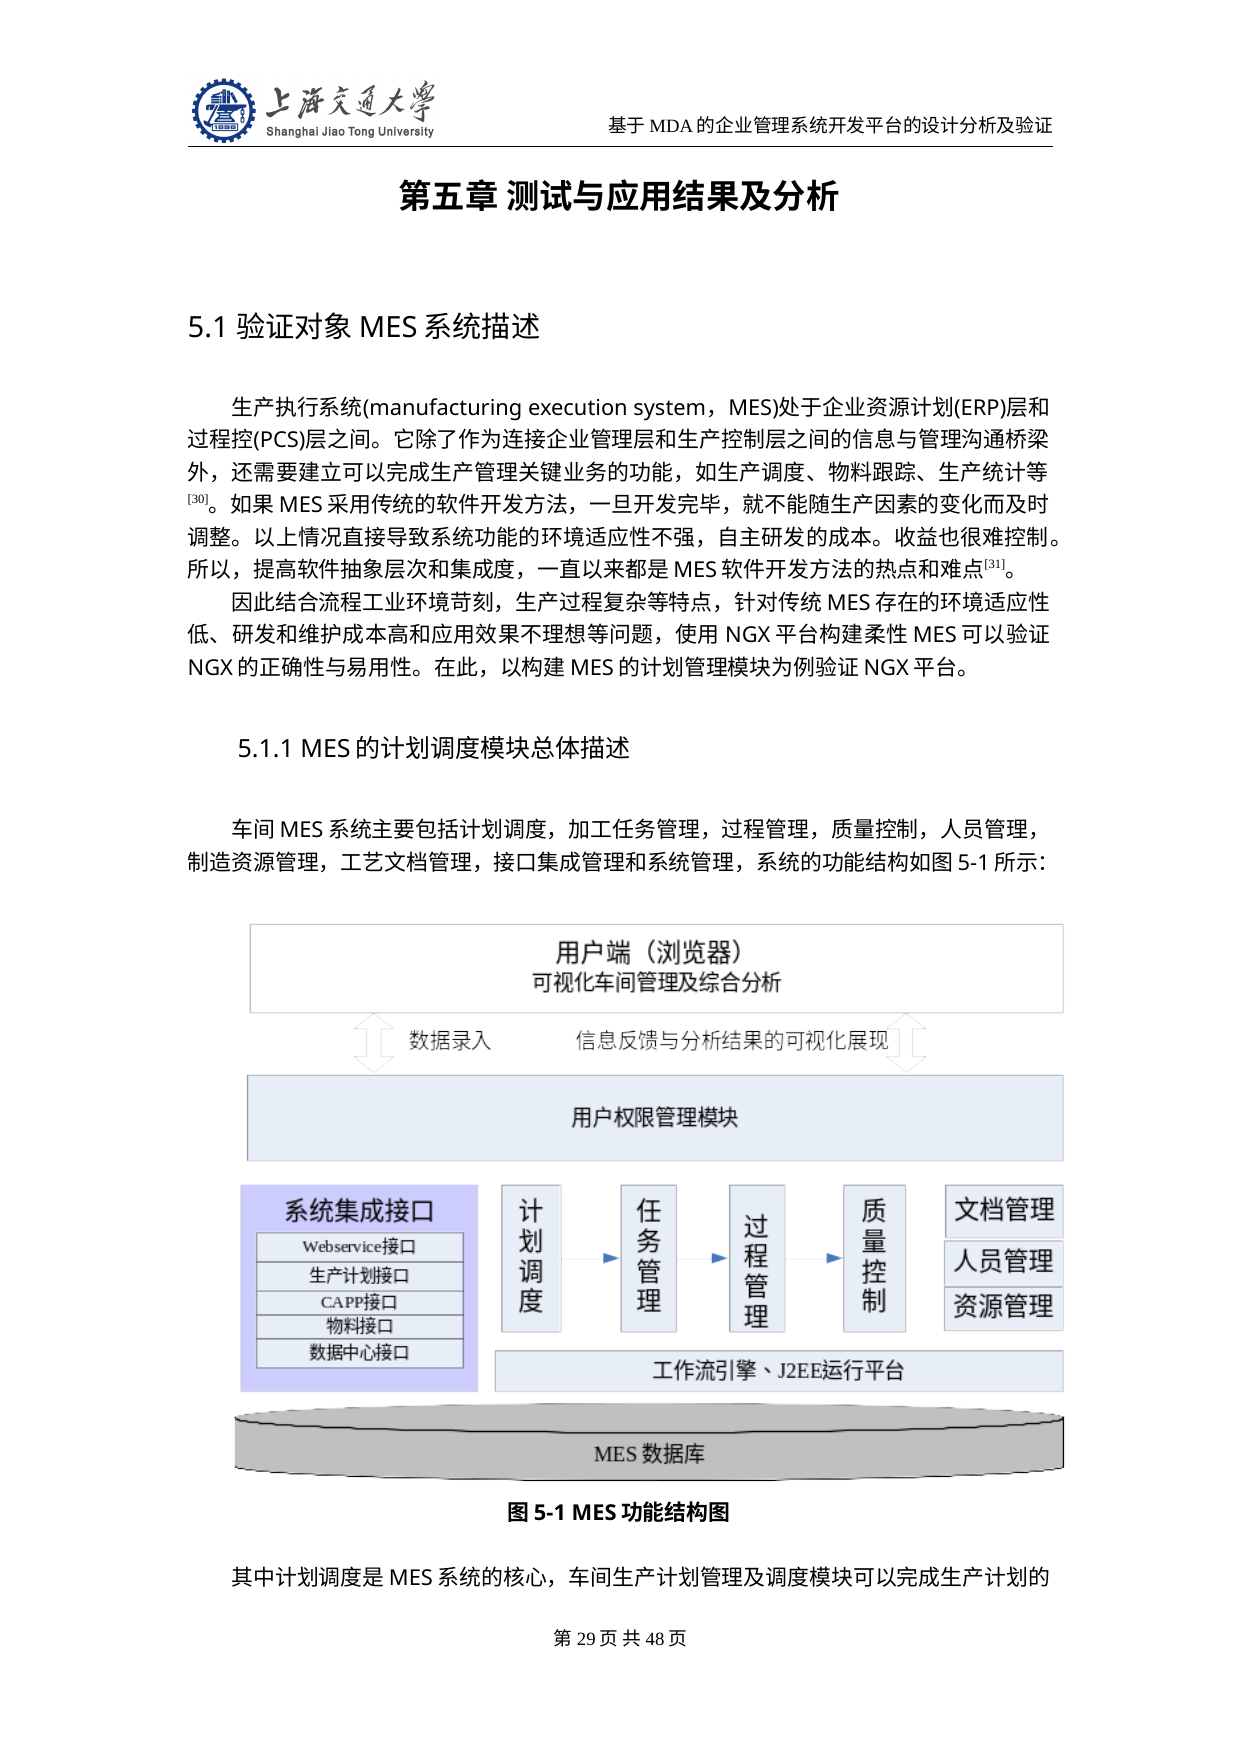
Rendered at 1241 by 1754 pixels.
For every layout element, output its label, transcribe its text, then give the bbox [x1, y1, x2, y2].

text 生产执行系统(manufacturing execution system，MES)处于企业资源计划(ERP)层和过程控(PCS)层之间。它除了作为连接企业管理层和生产控制层之间的信息与管理沟通桥梁外，还需要建立可以完成生产管理关键业务的功能，如生产调度、物料跟踪、生产统计等[30]。如果MES采用传统的软件开发方法，一旦开发完毕，就不能随生产因素的变化而及时调整。以上情况直接导致系统功能的环境适应性不强，自主研发的成本。收益也很难控制。所以，提高软件抽象层次和集成度，一直以来都是MES软件开发方法的热点和难点[31]。 [187, 389, 1050, 584]
text 5.1 验证对象MES系统描述 [187, 292, 1050, 357]
picture [262, 72, 440, 143]
picture [187, 72, 261, 143]
text 5.1.1 MES的计划调度模块总体描述 [187, 714, 1050, 779]
text 因此结合流程工业环境苛刻，生产过程复杂等特点，针对传统MES存在的环境适应性低、研发和维护成本高和应用效果不理想等问题，使用NGX平台构建柔性MES可以验证NGX的正确性与易用性。在此，以构建MES的计划管理模块为例验证NGX平台。 [187, 584, 1050, 682]
text 第五章 测试与应用结果及分析 [187, 162, 1050, 227]
text 车间MES系统主要包括计划调度，加工任务管理，过程管理，质量控制，人员管理，制造资源管理，工艺文档管理，接口集成管理和系统管理，系统的功能结构如图5-1所示： [187, 812, 1050, 877]
text 图5-1 MES功能结构图 [187, 877, 1050, 1527]
